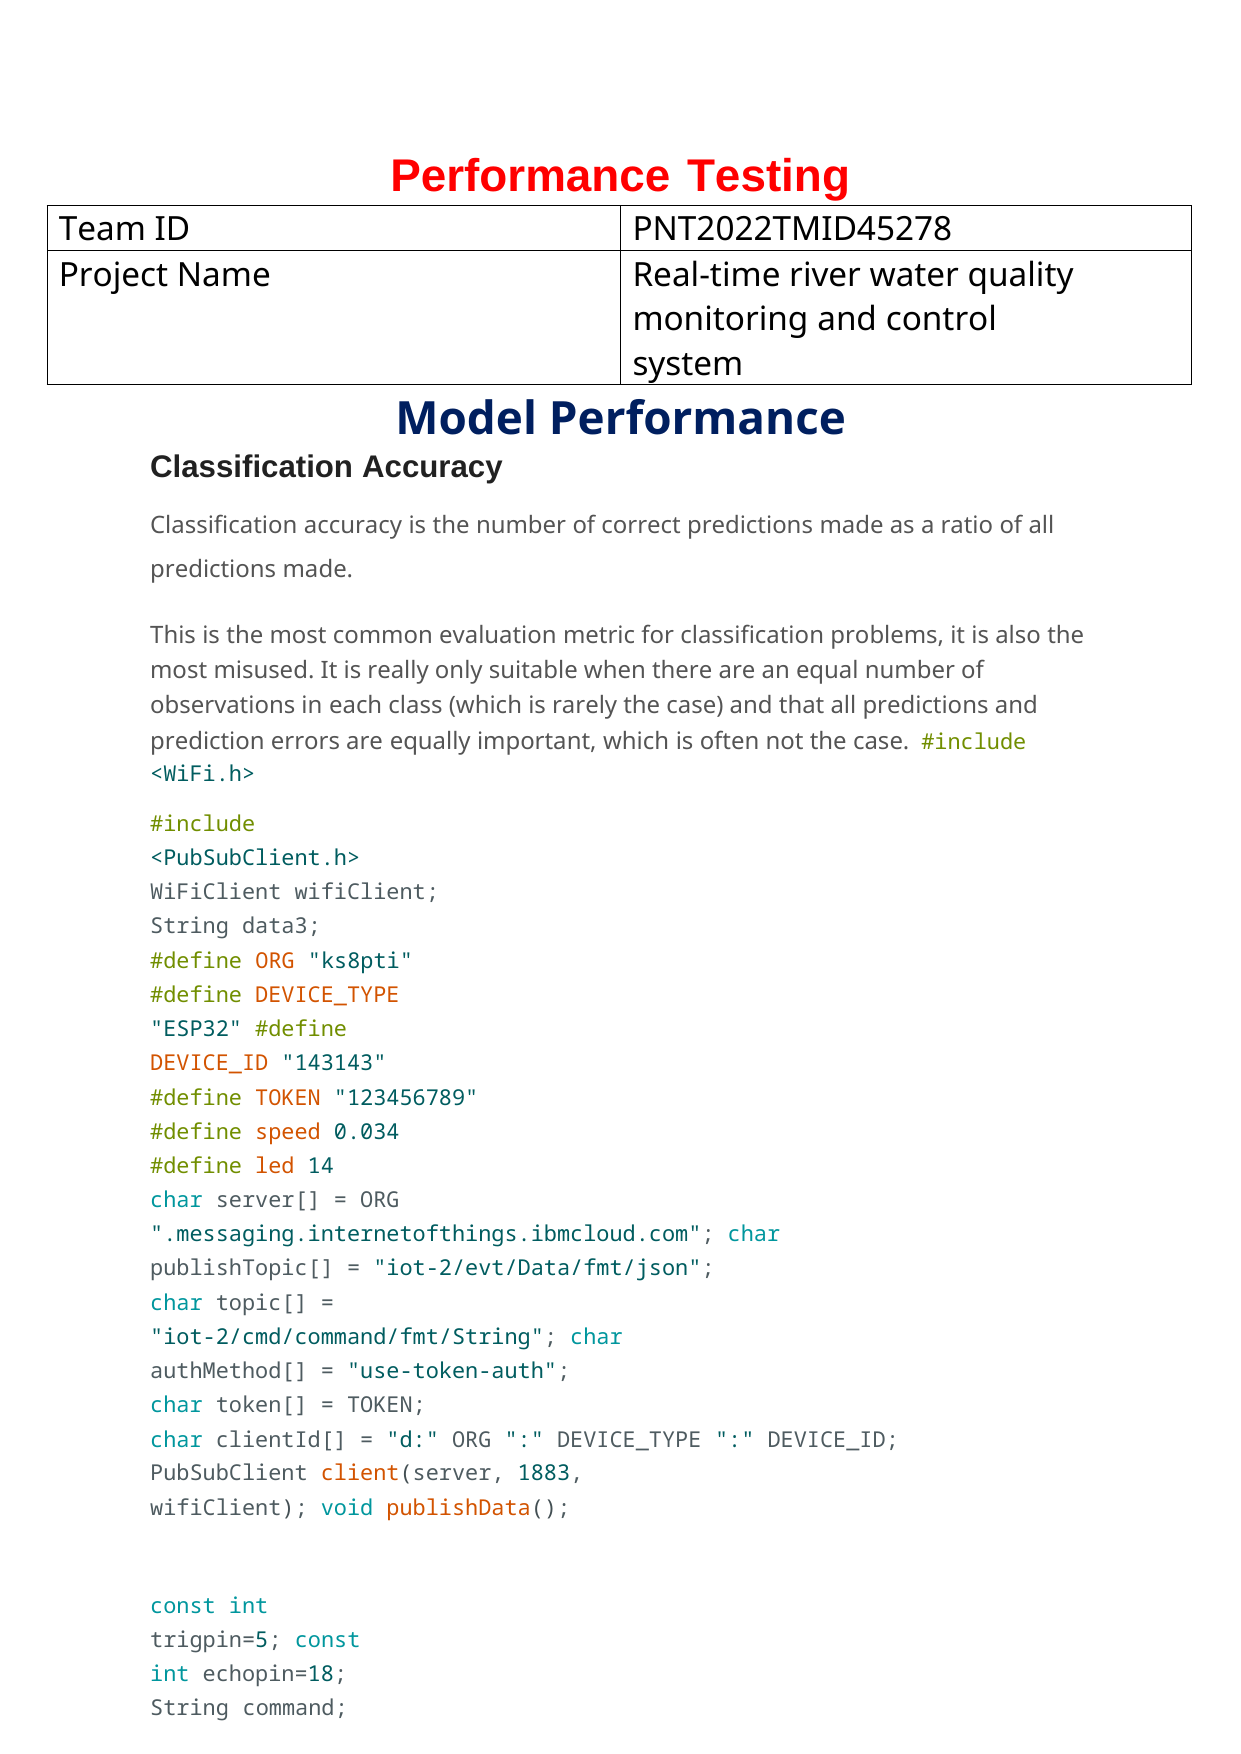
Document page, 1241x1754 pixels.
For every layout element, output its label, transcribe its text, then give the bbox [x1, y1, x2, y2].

table_header PNT2022TMID45278 [621, 206, 1191, 249]
text char topic[] = "iot-2/cmd/command/fmt/String"; char authMethod[] = "use-token-auth"; [150, 1287, 705, 1385]
text #define speed 0.034 [150, 1116, 1203, 1146]
text #include <PubSubClient.h> WiFiClient wifiClient; String data3; [150, 808, 452, 940]
text This is the most common evaluation metric for classification problems, it is also the most misused. It is really only suitable when there are an equal number of observations in each class (which is rarely the case) and that all predictions and prediction errors are equally important, which is often not the case. #include <WiFi.h> [150, 618, 1090, 788]
text char token[] = TOKEN; [150, 1389, 1203, 1419]
title Performance Testing [388, 149, 852, 201]
text Classification accuracy is the number of correct predictions made as a ratio of all predictions made. [150, 508, 1090, 584]
text #define ORG "ks8pti" #define DEVICE_TYPE "ESP32" #define DEVICE_ID "143143" [150, 945, 474, 1077]
text #define led 14 [150, 1149, 1203, 1179]
text char clientId[] = "d:" ORG ":" DEVICE_TYPE ":" DEVICE_ID; [150, 1424, 1203, 1453]
table_header Team ID [48, 206, 620, 249]
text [150, 1590, 403, 1722]
text #define TOKEN "123456789" [150, 1082, 1203, 1112]
table_cell Project Name [48, 251, 620, 384]
subtitle Classification Accuracy [150, 448, 1203, 484]
title Model Performance [388, 385, 853, 448]
text char server[] = ORG ".messaging.internetofthings.ibmcloud.com"; char publishTopic[] = "iot-2/evt/Data/fmt/json"; [150, 1184, 909, 1282]
table_cell Real-time river water quality monitoring and control system [621, 251, 1191, 384]
text PubSubClient client(server, 1883, wifiClient); void publishData(); [150, 1457, 705, 1521]
